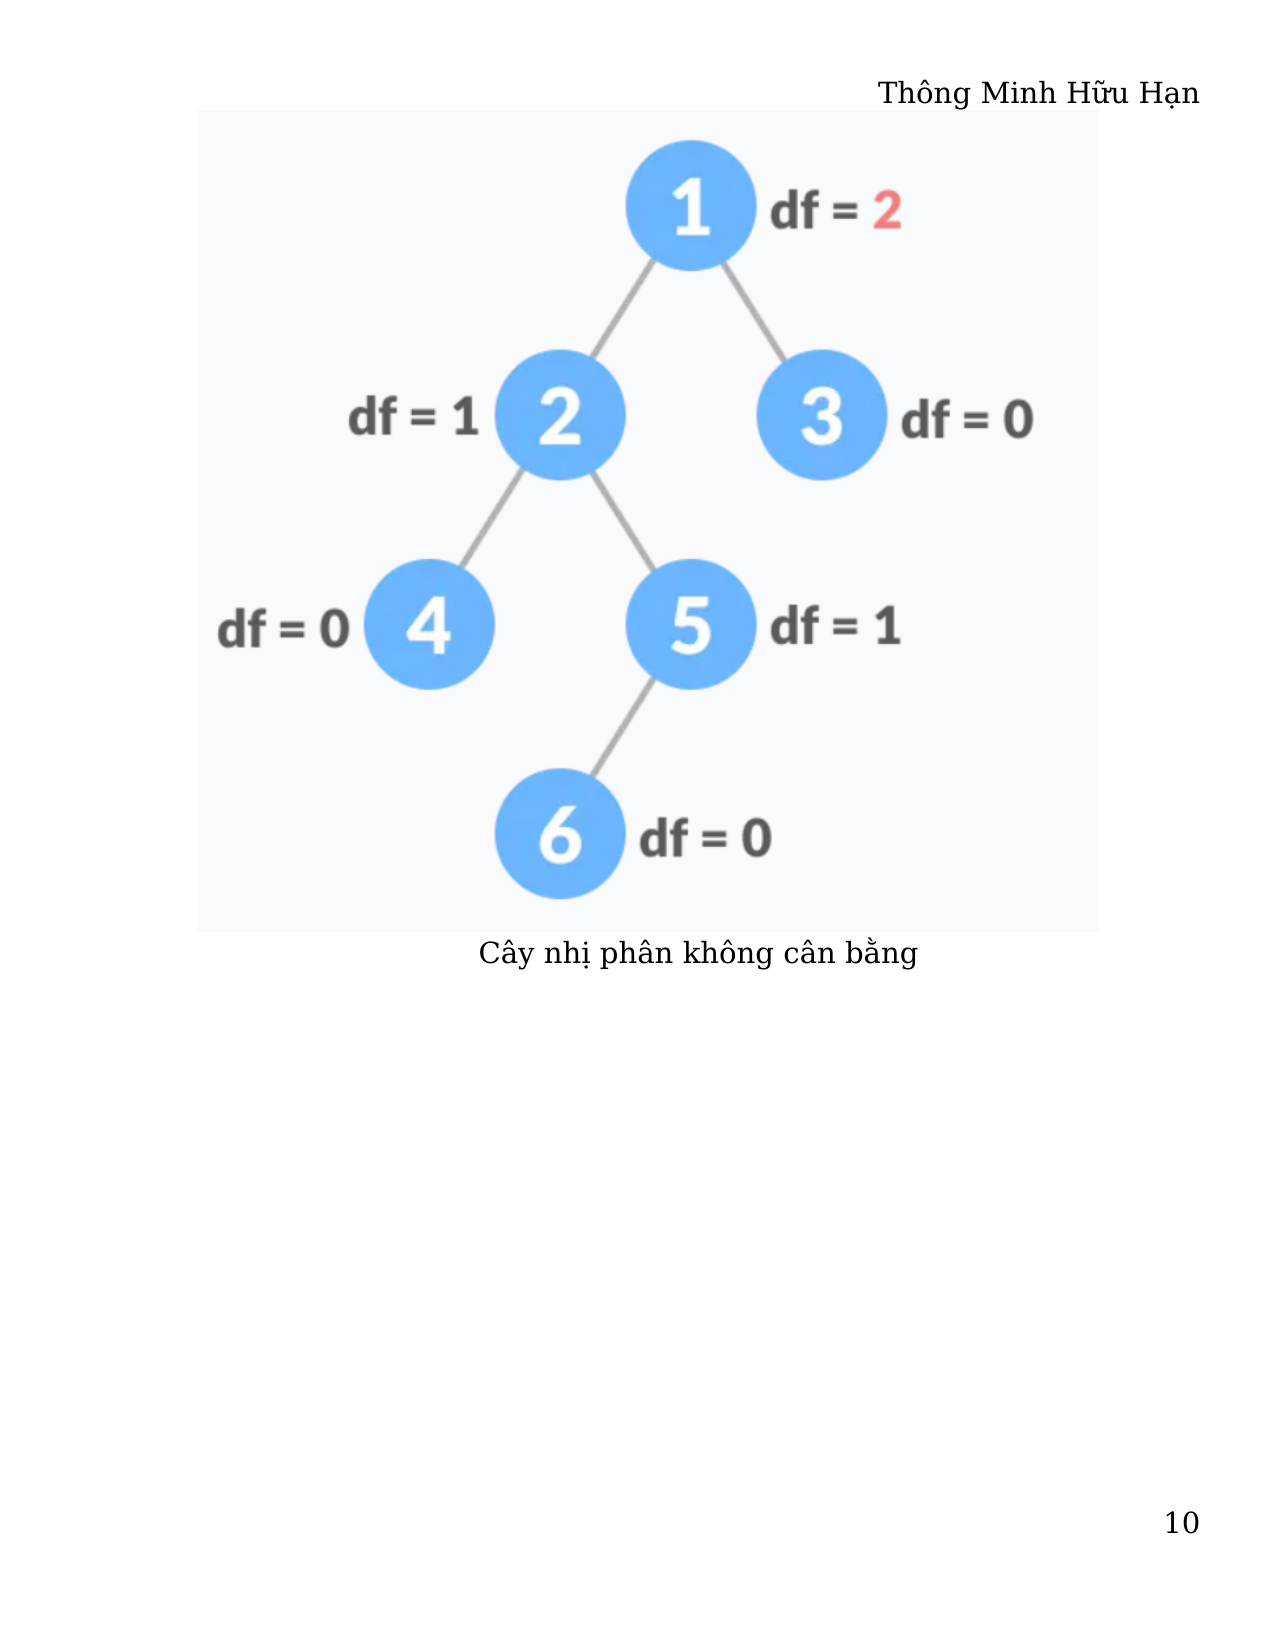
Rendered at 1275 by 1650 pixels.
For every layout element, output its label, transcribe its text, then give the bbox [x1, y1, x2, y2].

list Cây nhị phân không cân bằng [197, 934, 1200, 969]
picture [196, 110, 1099, 932]
